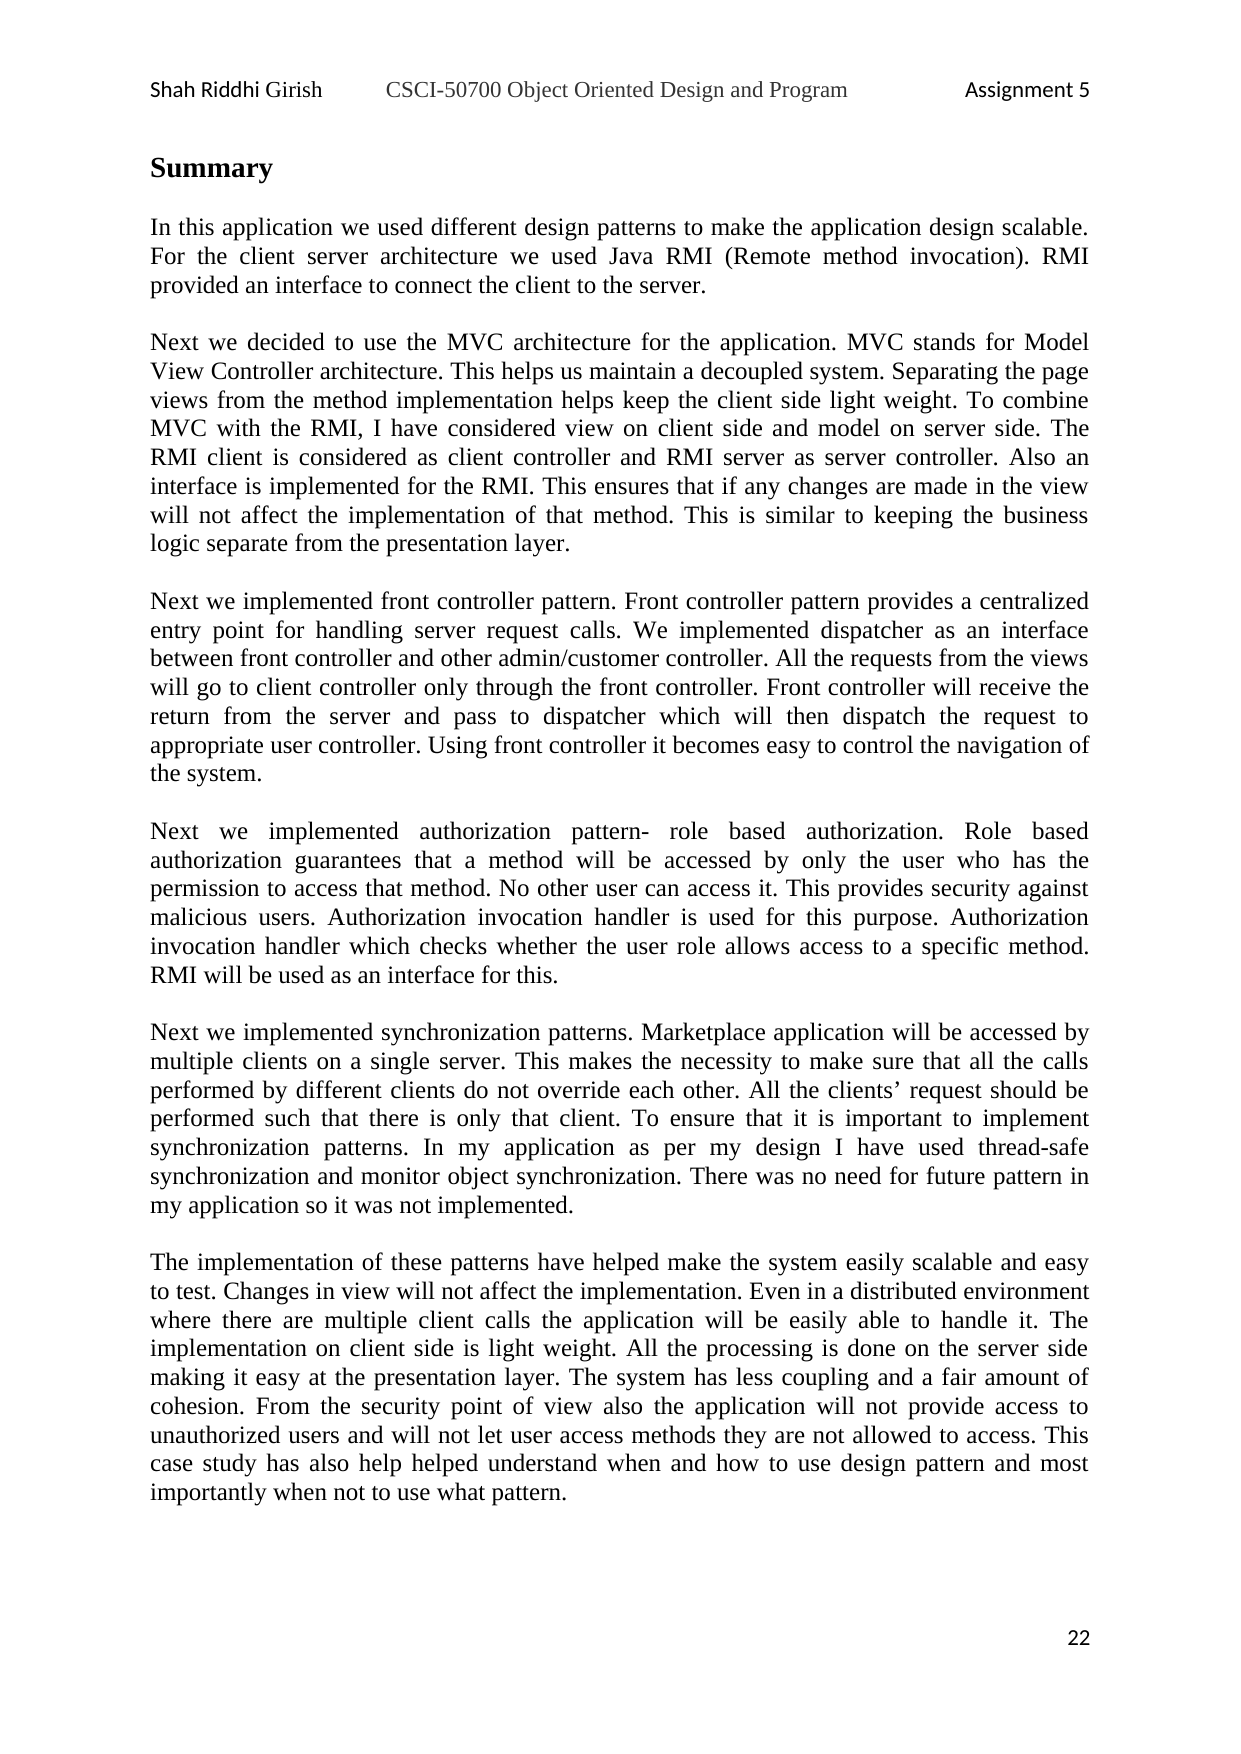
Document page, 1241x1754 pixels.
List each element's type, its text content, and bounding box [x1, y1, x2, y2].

text In this application we used different design patterns to make the application design scalable. For the client server architecture we used Java RMI (Remote method invocation). RMI provided an interface to connect the client to the server. [150, 212, 1090, 298]
text Next we implemented front controller pattern. Front controller pattern provides a centralized entry point for handling server request calls. We implemented dispatcher as an interface between front controller and other admin/customer controller. All the requests from the views will go to client controller only through the front controller. Front controller will receive the return from the server and pass to dispatcher which will then dispatch the request to appropriate user controller. Using front controller it becomes easy to control the navigation of the system. [150, 586, 1090, 787]
text Summary [150, 150, 1090, 183]
text The implementation of these patterns have helped make the system easily scalable and easy to test. Changes in view will not affect the implementation. Even in a distributed environment where there are multiple client calls the application will be easily able to handle it. The implementation on client side is light weight. All the processing is done on the server side making it easy at the presentation layer. The system has less coupling and a fair amount of cohesion. From the security point of view also the application will not provide access to unauthorized users and will not let user access methods they are not allowed to access. This case study has also help helped understand when and how to use design pattern and most importantly when not to use what pattern. [150, 1247, 1090, 1506]
text Next we decided to use the MVC architecture for the application. MVC stands for Model View Controller architecture. This helps us maintain a decoupled system. Separating the page views from the method implementation helps keep the client side light weight. To combine MVC with the RMI, I have considered view on client side and model on server side. The RMI client is considered as client controller and RMI server as server controller. Also an interface is implemented for the RMI. This ensures that if any changes are made in the view will not affect the implementation of that method. This is similar to keeping the business logic separate from the presentation layer. [150, 327, 1090, 557]
text Next we implemented synchronization patterns. Marketplace application will be accessed by multiple clients on a single server. This makes the necessity to make sure that all the calls performed by different clients do not override each other. All the clients’ request should be performed such that there is only that client. To ensure that it is important to implement synchronization patterns. In my application as per my design I have used thread-safe synchronization and monitor object synchronization. There was no need for future pattern in my application so it was not implemented. [150, 1017, 1090, 1218]
text Next we implemented authorization pattern- role based authorization. Role based authorization guarantees that a method will be accessed by only the user who has the permission to access that method. No other user can access it. This provides security against malicious users. Authorization invocation handler is used for this purpose. Authorization invocation handler which checks whether the user role allows access to a specific method. RMI will be used as an interface for this. [150, 816, 1090, 988]
